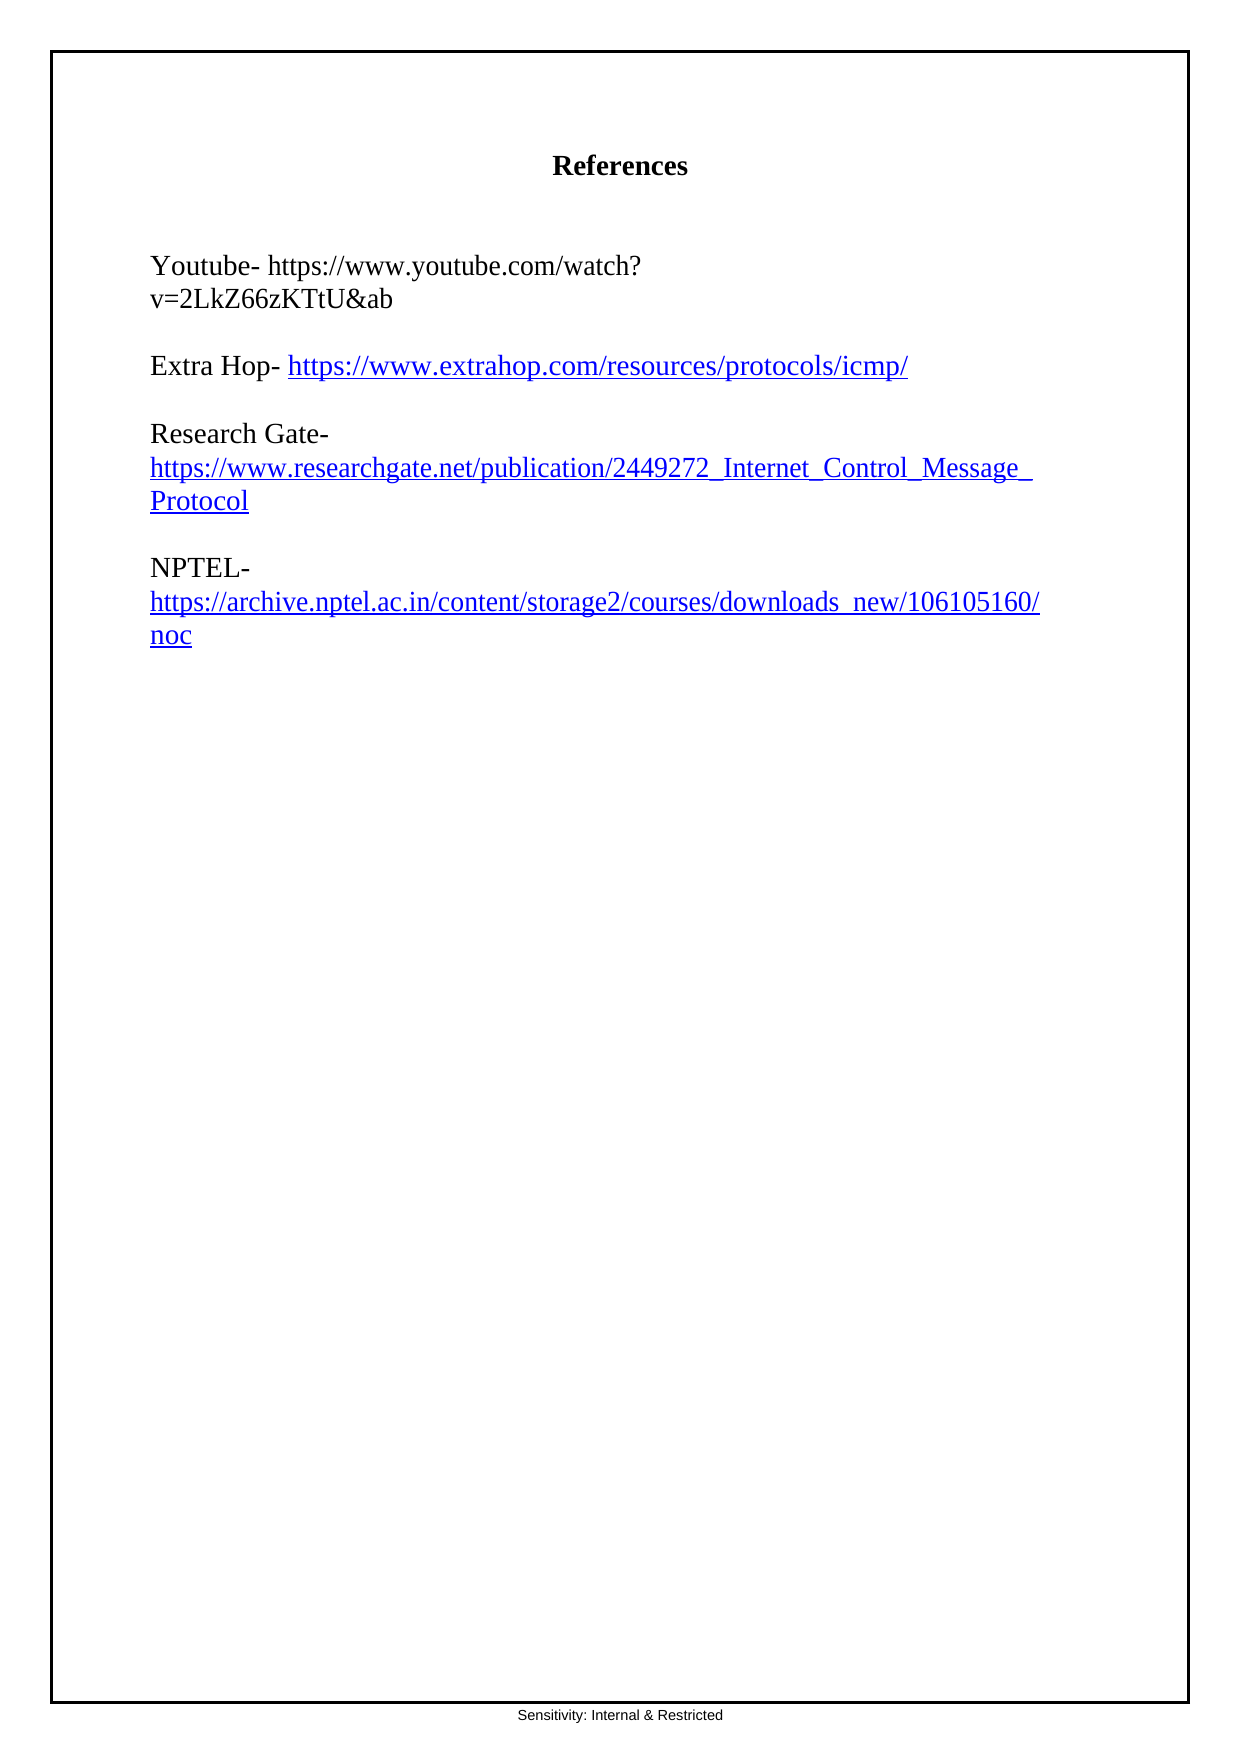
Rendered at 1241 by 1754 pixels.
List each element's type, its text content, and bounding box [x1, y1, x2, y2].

subtitle References [155, 148, 1085, 181]
text Youtube- https://www.youtube.com/watch?v=2LkZ66zKTtU&ab [150, 248, 875, 315]
text https://archive.nptel.ac.in/content/storage2/courses/downloads_new/106105160/ noc [150, 584, 1078, 651]
text NPTEL- [150, 550, 1115, 584]
text Extra Hop- https://www.extrahop.com/resources/protocols/icmp/ [150, 348, 1115, 382]
text Research Gate- https://www.researchgate.net/publication/2449272_Internet_Control_Message_ Protocol [150, 416, 1090, 517]
